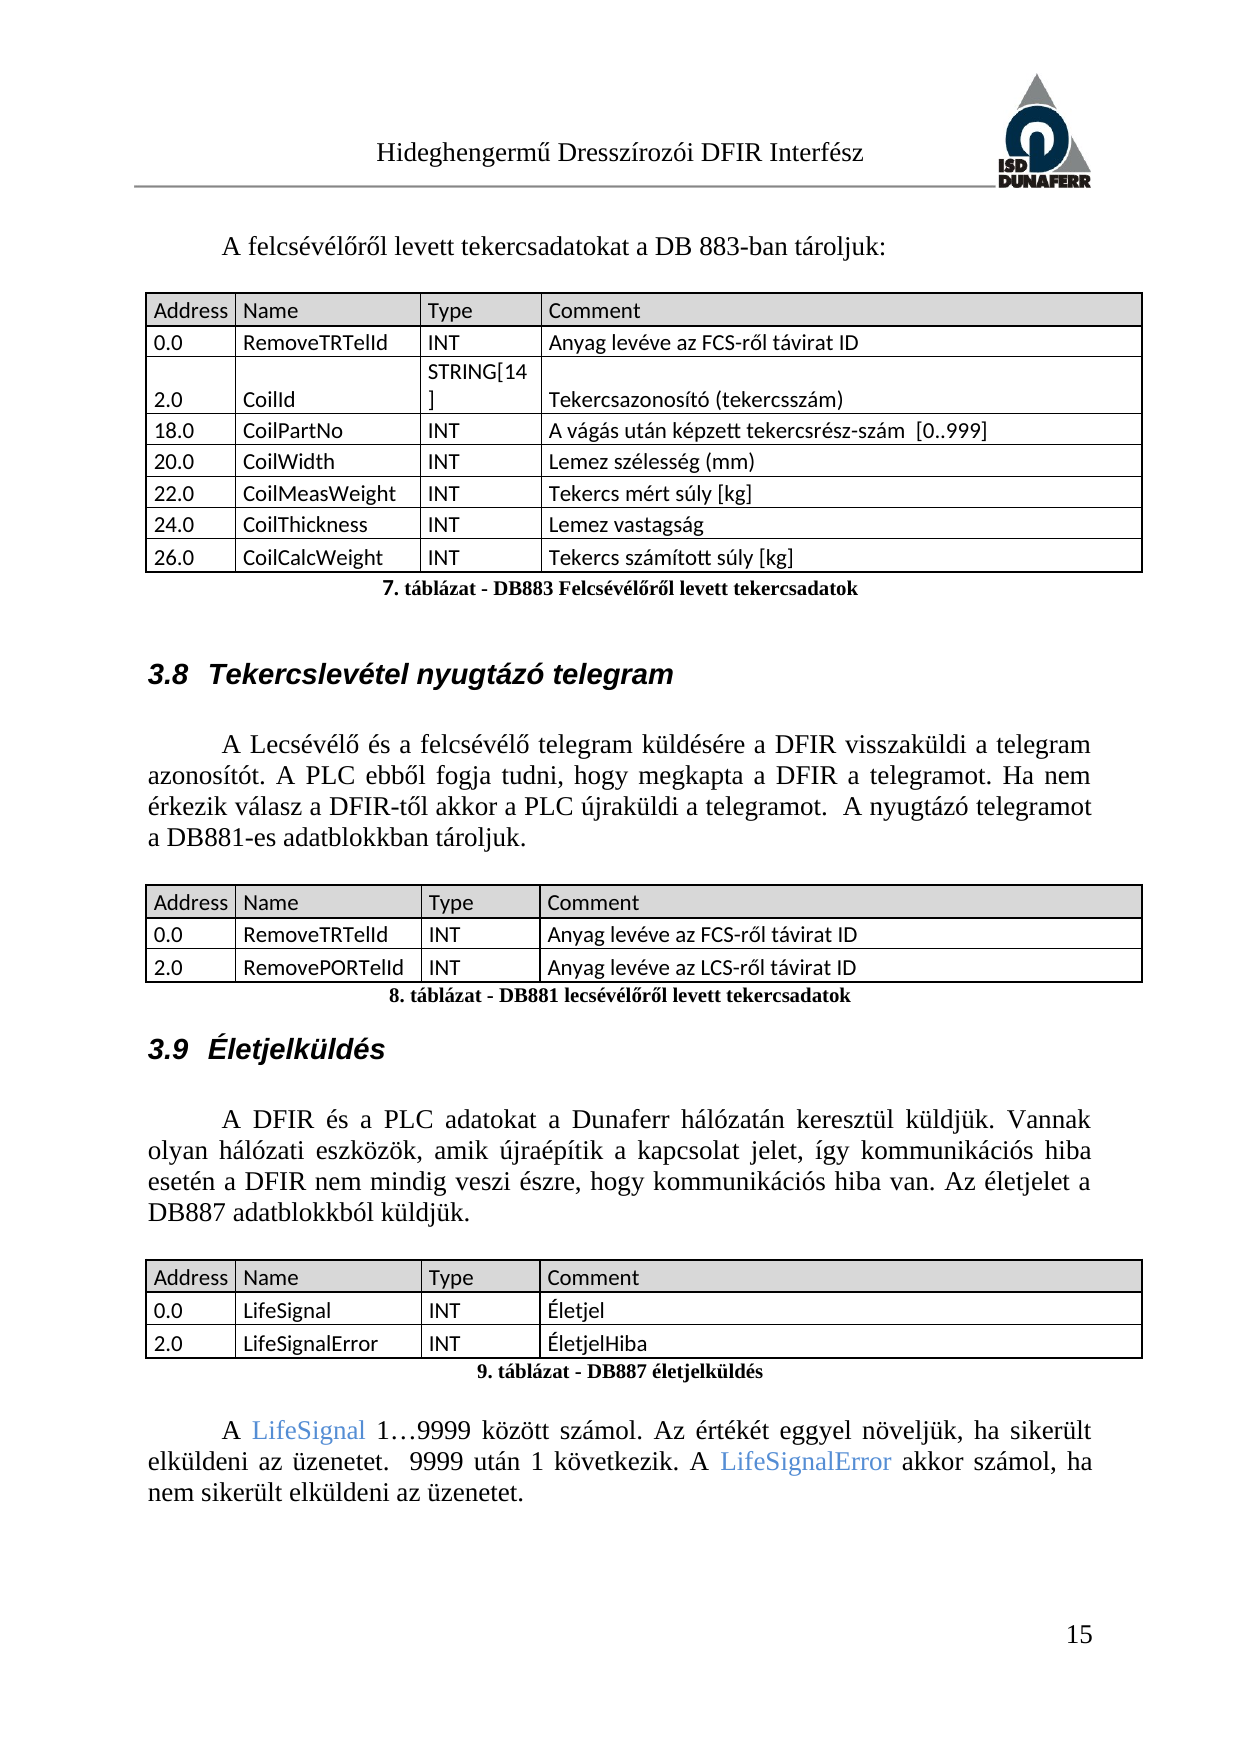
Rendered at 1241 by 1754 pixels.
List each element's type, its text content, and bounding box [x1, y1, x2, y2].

table_header Type [422, 1261, 539, 1291]
table_cell 24.0 [147, 508, 235, 538]
table_cell 0.0 [147, 327, 235, 356]
table_cell 2.0 [147, 949, 235, 981]
table_cell 26.0 [147, 539, 235, 571]
table_cell Lemez vastagság [542, 508, 1141, 538]
table_cell Lemez szélesség (mm) [542, 445, 1141, 476]
table_header Address [147, 886, 235, 917]
table_cell CoilThickness [236, 508, 420, 538]
table_header Address [147, 294, 235, 325]
table_cell RemoveTRTelId [236, 327, 420, 356]
table_cell Tekercs mért súly [kg] [542, 477, 1141, 507]
table_cell Tekercs számított súly [kg] [542, 539, 1141, 571]
table_cell 18.0 [147, 414, 235, 444]
table_header Type [422, 886, 539, 917]
table_header Comment [541, 1261, 1141, 1291]
table_header Type [421, 294, 541, 325]
table_cell A vágás után képzett tekercsrész-szám [0..999] [542, 414, 1141, 444]
table_cell STRING[14] [421, 357, 541, 413]
table_cell CoilWidth [236, 445, 420, 476]
text A felcsévélőről levett tekercsadatokat a DB 883-ban tároljuk: [148, 229, 1093, 261]
table_cell INT [421, 508, 541, 538]
table_cell 2.0 [147, 1325, 235, 1357]
table_cell 0.0 [147, 919, 235, 948]
table_cell INT [422, 919, 539, 948]
table_header Comment [542, 294, 1141, 325]
table_cell INT [421, 539, 541, 571]
table_cell 2.0 [147, 357, 235, 413]
text A Lecsévélő és a felcsévélő telegram küldésére a DFIR visszaküldi a telegram azonosítót. A PLC ebből fogja tudni, hogy megkapta a DFIR a telegramot. Ha nem érkezik válasz a DFIR-től akkor a PLC újraküldi a telegramot. A nyugtázó telegramot a DB881-es adatblokkban tároljuk. [148, 728, 1093, 853]
text A LifeSignal 1…9999 között számol. Az értékét eggyel növeljük, ha sikerült elküldeni az üzenetet. 9999 után 1 következik. A LifeSignalError akkor számol, ha nem sikerült elküldeni az üzenetet. [148, 1414, 1093, 1508]
text A DFIR és a PLC adatokat a Dunaferr hálózatán keresztül küldjük. Vannak olyan hálózati eszközök, amik újraépítik a kapcsolat jelet, így kommunikációs hiba esetén a DFIR nem mindig veszi észre, hogy kommunikációs hiba van. Az életjelet a DB887 adatblokkból küldjük. [148, 1103, 1093, 1227]
table_cell INT [422, 1325, 539, 1357]
table_cell RemovePORTelId [236, 949, 421, 981]
table_cell INT [421, 477, 541, 507]
table_cell INT [421, 414, 541, 444]
picture [134, 73, 1091, 188]
table_cell LifeSignal [236, 1293, 421, 1324]
table_cell INT [421, 445, 541, 476]
subtitle Tekercslevétel nyugtázó telegram [148, 657, 1093, 691]
table_cell INT [422, 949, 539, 981]
table_cell LifeSignalError [236, 1325, 421, 1357]
table_header Comment [541, 886, 1141, 917]
table_cell CoilId [236, 357, 420, 413]
table_header Name [236, 1261, 421, 1291]
table_cell 0.0 [147, 1293, 235, 1324]
table_cell CoilCalcWeight [236, 539, 420, 571]
table_cell Anyag levéve az FCS-ről távirat ID [542, 327, 1141, 356]
table_header Name [236, 294, 420, 325]
table_cell INT [422, 1293, 539, 1324]
table_cell 22.0 [147, 477, 235, 507]
table_cell CoilPartNo [236, 414, 420, 444]
table_cell Életjel [541, 1293, 1141, 1324]
table_header Address [147, 1261, 235, 1291]
table_cell ÉletjelHiba [541, 1325, 1141, 1357]
table_header Name [236, 886, 421, 917]
table_cell INT [421, 327, 541, 356]
table_cell CoilMeasWeight [236, 477, 420, 507]
table_cell Anyag levéve az LCS-ről távirat ID [541, 949, 1141, 981]
table_cell 20.0 [147, 445, 235, 476]
table_cell RemoveTRTelId [236, 919, 421, 948]
subtitle Életjelküldés [148, 1032, 1093, 1065]
text 7. táblázat - DB883 Felcsévélőről levett tekercsadatok [148, 573, 1093, 601]
table_cell Tekercsazonosító (tekercsszám) [542, 357, 1141, 413]
table_cell Anyag levéve az FCS-ről távirat ID [541, 919, 1141, 948]
